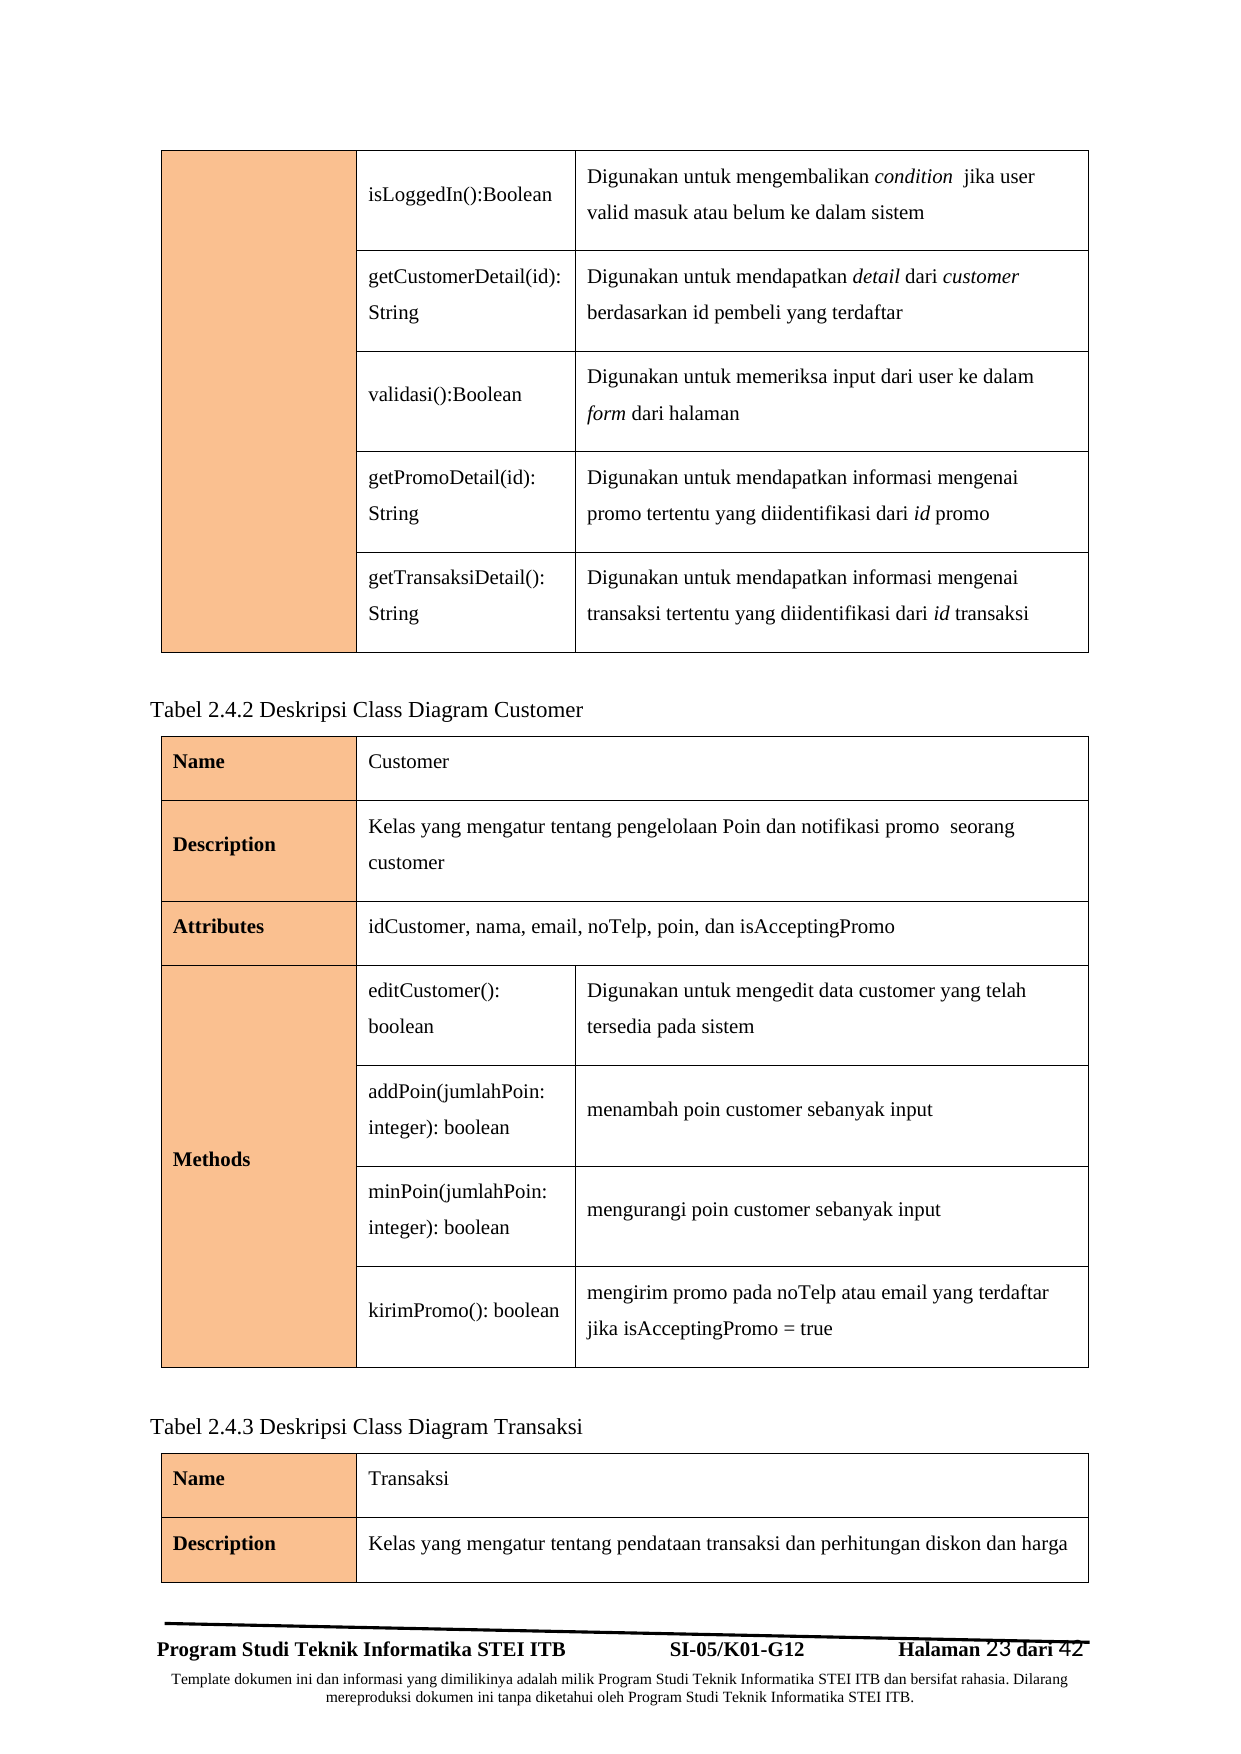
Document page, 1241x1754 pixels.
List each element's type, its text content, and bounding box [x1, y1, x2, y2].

table_cell Description [162, 801, 356, 901]
table_cell mengirim promo pada noTelp atau email yang terdaftar jika isAcceptingPromo = true [576, 1267, 1088, 1367]
table_cell menambah poin customer sebanyak input [576, 1066, 1088, 1166]
table_cell Digunakan untuk mengedit data customer yang telah tersedia pada sistem [576, 966, 1088, 1065]
table_cell mengurangi poin customer sebanyak input [576, 1167, 1088, 1266]
table_cell getTransaksiDetail(): String [357, 553, 575, 652]
table_header Customer [357, 737, 1088, 800]
table_cell validasi():Boolean [357, 352, 575, 451]
table_cell Description [162, 1518, 356, 1582]
table_cell Digunakan untuk memeriksa input dari user ke dalam form dari halaman [576, 352, 1088, 451]
text Tabel 2.4.2 Deskripsi Class Diagram Customer [150, 696, 1090, 723]
table_cell Digunakan untuk mengembalikan condition jika user valid masuk atau belum ke dalam sistem [576, 151, 1088, 250]
table_cell getCustomerDetail(id):String [357, 251, 575, 351]
table_cell Kelas yang mengatur tentang pengelolaan Poin dan notifikasi promo seorang customer [357, 801, 1088, 901]
table_cell addPoin(jumlahPoin: integer): boolean [357, 1066, 575, 1166]
table_header Name [162, 1454, 356, 1517]
table_cell Digunakan untuk mendapatkan informasi mengenai promo tertentu yang diidentifikasi dari id promo [576, 452, 1088, 552]
table_header Transaksi [357, 1454, 1088, 1517]
table_cell editCustomer(): boolean [357, 966, 575, 1065]
table_header Name [162, 737, 356, 800]
table_cell isLoggedIn():Boolean [357, 151, 575, 250]
table_cell minPoin(jumlahPoin: integer): boolean [357, 1167, 575, 1266]
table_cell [357, 1518, 1088, 1582]
table_cell idCustomer, nama, email, noTelp, poin, dan isAcceptingPromo [357, 902, 1088, 965]
table_cell Digunakan untuk mendapatkan detail dari customer berdasarkan id pembeli yang terdaftar [576, 251, 1088, 351]
table_cell Methods [162, 966, 356, 1367]
table_cell Attributes [162, 902, 356, 965]
table_cell getPromoDetail(id): String [357, 452, 575, 552]
table_cell kirimPromo(): boolean [357, 1267, 575, 1367]
text Tabel 2.4.3 Deskripsi Class Diagram Transaksi [150, 1413, 1090, 1440]
table_cell Digunakan untuk mendapatkan informasi mengenai transaksi tertentu yang diidentifikasi dari id transaksi [576, 553, 1088, 652]
